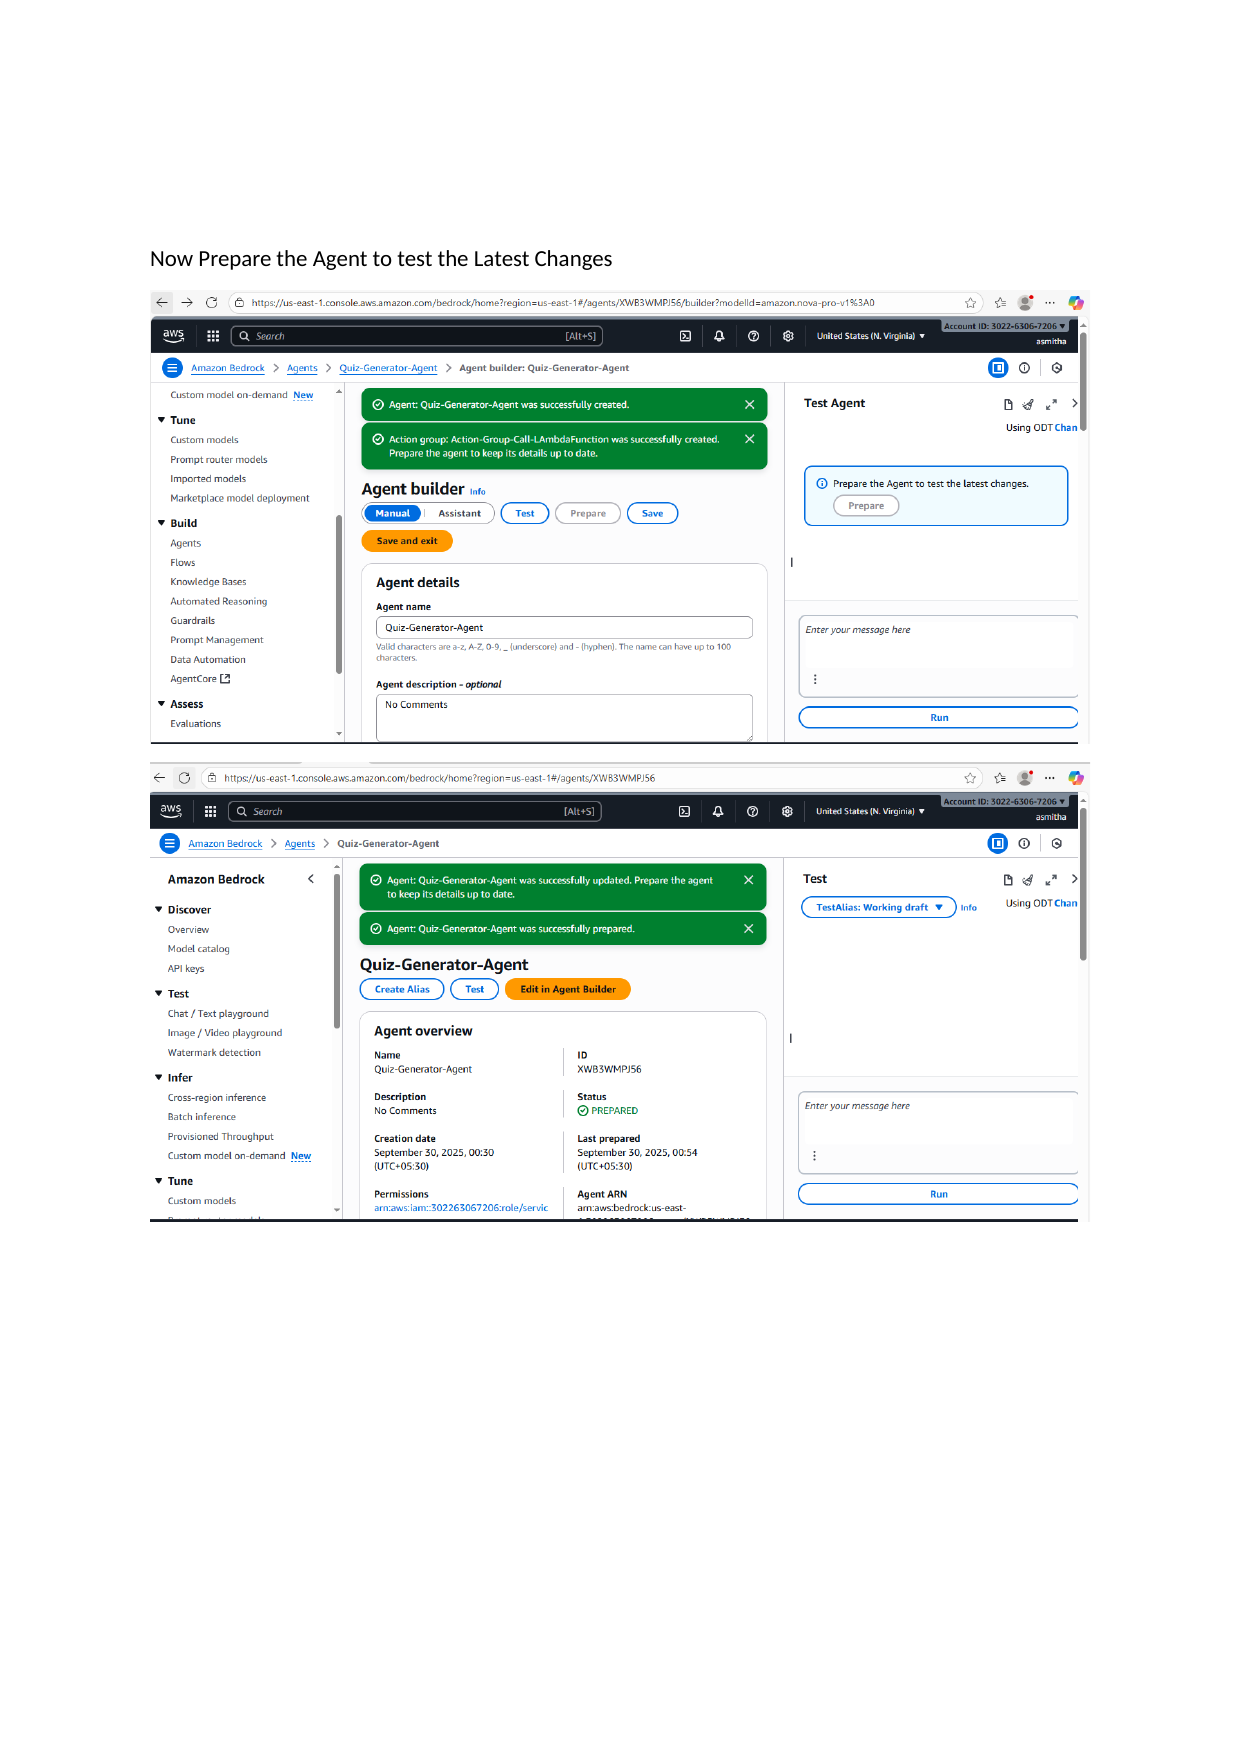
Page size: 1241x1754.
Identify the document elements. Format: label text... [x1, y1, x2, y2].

text Now Prepare the Agent to test the Latest Changes [150, 244, 1090, 272]
picture [150, 762, 1091, 1222]
picture [150, 290, 1091, 744]
